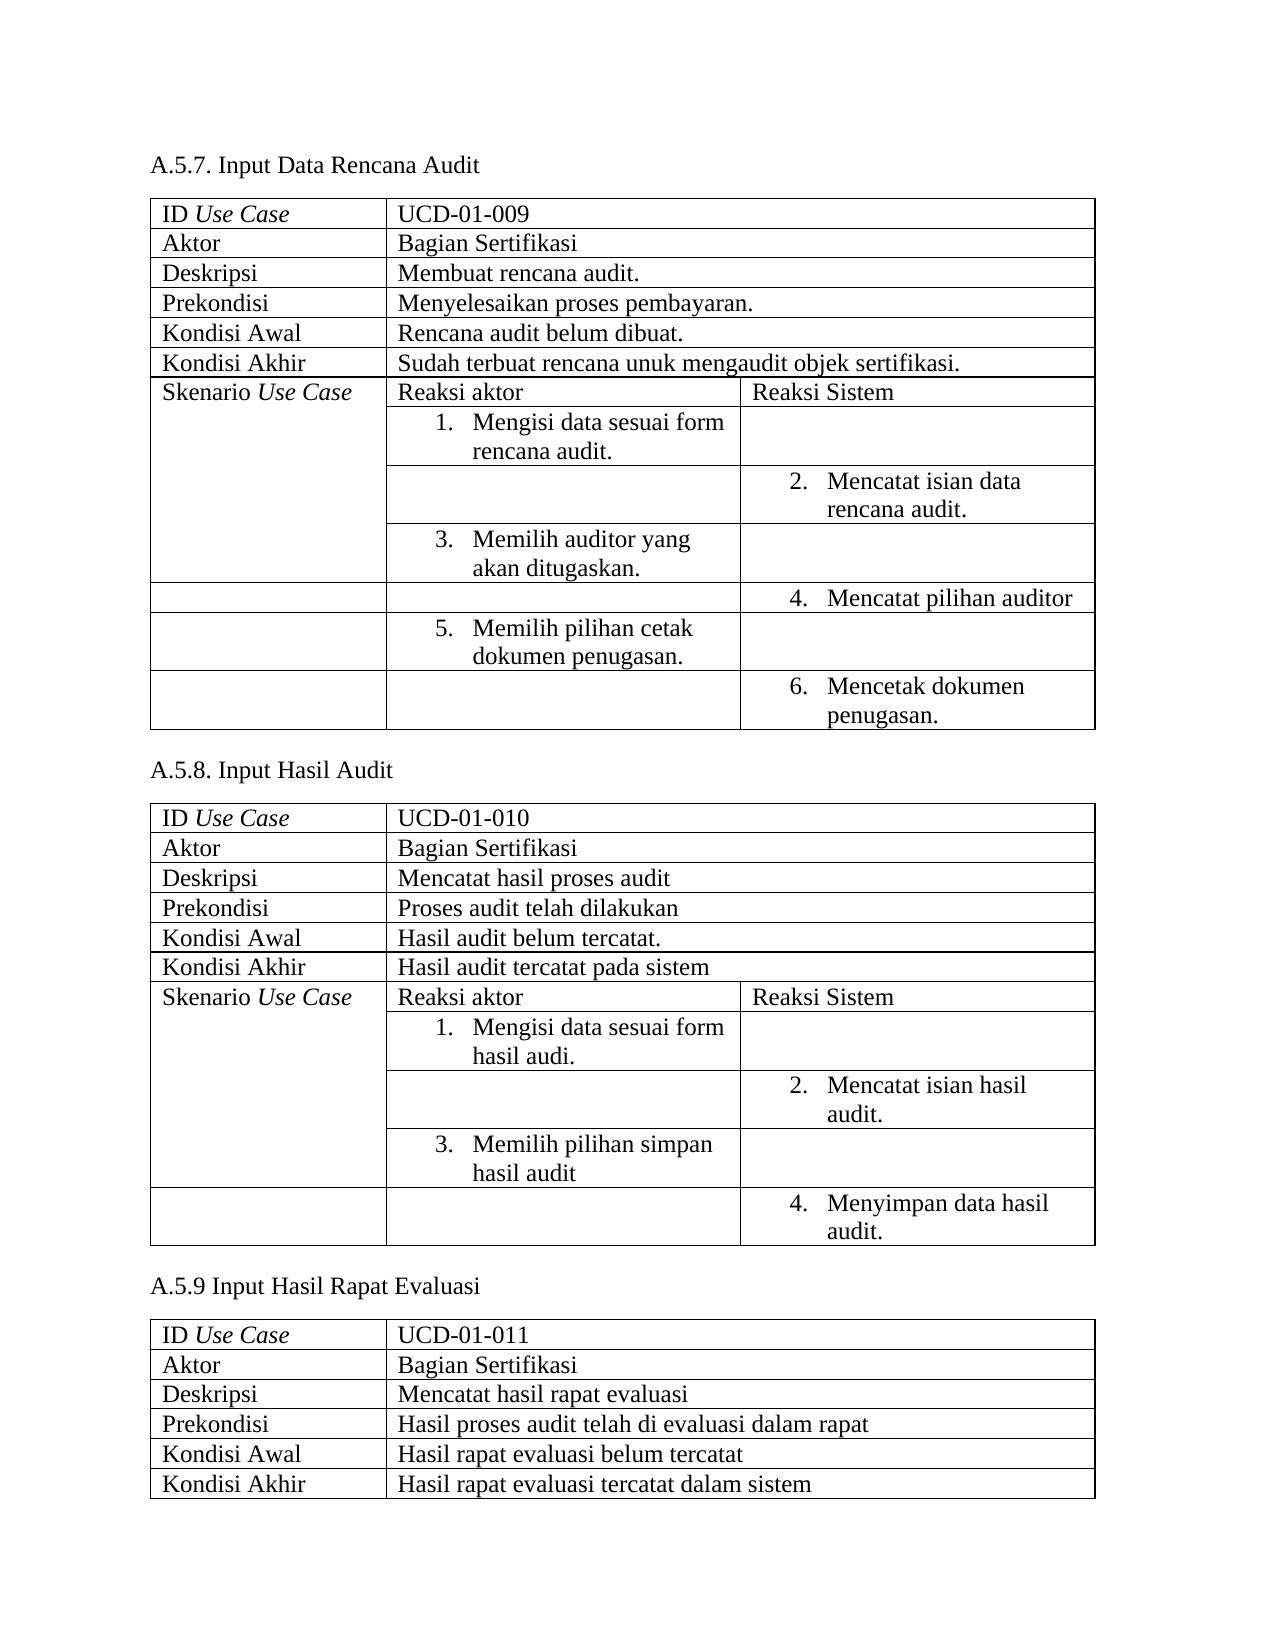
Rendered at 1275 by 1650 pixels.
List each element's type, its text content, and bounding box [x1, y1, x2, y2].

table_cell Mengisi data sesuai form hasil audi. [387, 1012, 740, 1069]
table_cell Hasil audit tercatat pada sistem [387, 953, 1094, 981]
text A.5.7. Input Data Rencana Audit [150, 150, 1125, 179]
table_cell [151, 671, 386, 729]
table_cell Prekondisi [151, 893, 386, 922]
table_cell Reaksi aktor [387, 378, 740, 406]
text A.5.9 Input Hasil Rapat Evaluasi [150, 1271, 1125, 1300]
table_cell [151, 583, 386, 612]
table_cell Aktor [151, 833, 386, 862]
table_cell Deskripsi [151, 1380, 386, 1408]
table_cell Deskripsi [151, 258, 386, 287]
table_cell Hasil rapat evaluasi tercatat dalam sistem [387, 1469, 1094, 1498]
table_cell Mencatat isian data rencana audit. [741, 466, 1094, 523]
table_cell Mencatat pilihan auditor [741, 583, 1094, 612]
table_cell Hasil rapat evaluasi belum tercatat [387, 1439, 1094, 1468]
table_cell [387, 466, 740, 523]
table_header UCD-01-010 [387, 804, 1094, 832]
table_cell [387, 583, 740, 612]
table_cell Hasil proses audit telah di evaluasi dalam rapat [387, 1409, 1094, 1438]
table_cell [151, 1188, 386, 1245]
table_cell [741, 1129, 1094, 1187]
table_cell Reaksi Sistem [741, 378, 1094, 406]
table_cell Membuat rencana audit. [387, 258, 1094, 287]
table_cell [387, 1188, 740, 1245]
table_cell Kondisi Awal [151, 923, 386, 951]
table_cell [741, 613, 1094, 670]
table_cell Kondisi Akhir [151, 953, 386, 981]
table_cell Bagian Sertifikasi [387, 229, 1094, 257]
table_cell Mencetak dokumen penugasan. [741, 671, 1094, 729]
table_cell Menyelesaikan proses pembayaran. [387, 288, 1094, 317]
table_cell Kondisi Awal [151, 318, 386, 347]
table_cell Kondisi Akhir [151, 348, 386, 376]
table_cell Bagian Sertifikasi [387, 1350, 1094, 1378]
table_cell Kondisi Akhir [151, 1469, 386, 1498]
table_cell Reaksi Sistem [741, 982, 1094, 1011]
table_cell Kondisi Awal [151, 1439, 386, 1468]
table_cell Memilih pilihan simpan hasil audit [387, 1129, 740, 1187]
table_cell Aktor [151, 1350, 386, 1378]
table_cell Hasil audit belum tercatat. [387, 923, 1094, 951]
table_cell Skenario Use Case [151, 982, 386, 1187]
table_cell [741, 407, 1094, 465]
table_cell Mencatat hasil proses audit [387, 863, 1094, 892]
table_cell [151, 613, 386, 670]
table_cell [741, 524, 1094, 582]
table_cell Prekondisi [151, 1409, 386, 1438]
table_cell Prekondisi [151, 288, 386, 317]
table_cell Mencatat isian hasil audit. [741, 1071, 1094, 1128]
table_cell Mencatat hasil rapat evaluasi [387, 1380, 1094, 1408]
table_header UCD-01-011 [387, 1320, 1094, 1349]
table_cell Memilih pilihan cetak dokumen penugasan. [387, 613, 740, 670]
table_cell Sudah terbuat rencana unuk mengaudit objek sertifikasi. [387, 348, 1094, 376]
table_cell Deskripsi [151, 863, 386, 892]
table_cell Rencana audit belum dibuat. [387, 318, 1094, 347]
table_cell Menyimpan data hasil audit. [741, 1188, 1094, 1245]
table_cell Reaksi aktor [387, 982, 740, 1011]
table_cell Mengisi data sesuai form rencana audit. [387, 407, 740, 465]
table_cell Proses audit telah dilakukan [387, 893, 1094, 922]
table_header ID Use Case [151, 199, 386, 227]
table_cell [387, 671, 740, 729]
text A.5.8. Input Hasil Audit [150, 755, 1125, 783]
table_header UCD-01-009 [387, 199, 1094, 227]
table_cell Skenario Use Case [151, 378, 386, 582]
table_cell Memilih auditor yang akan ditugaskan. [387, 524, 740, 582]
table_cell [741, 1012, 1094, 1069]
table_cell Aktor [151, 229, 386, 257]
table_cell [387, 1071, 740, 1128]
table_header ID Use Case [151, 804, 386, 832]
table_cell Bagian Sertifikasi [387, 833, 1094, 862]
table_header ID Use Case [151, 1320, 386, 1349]
